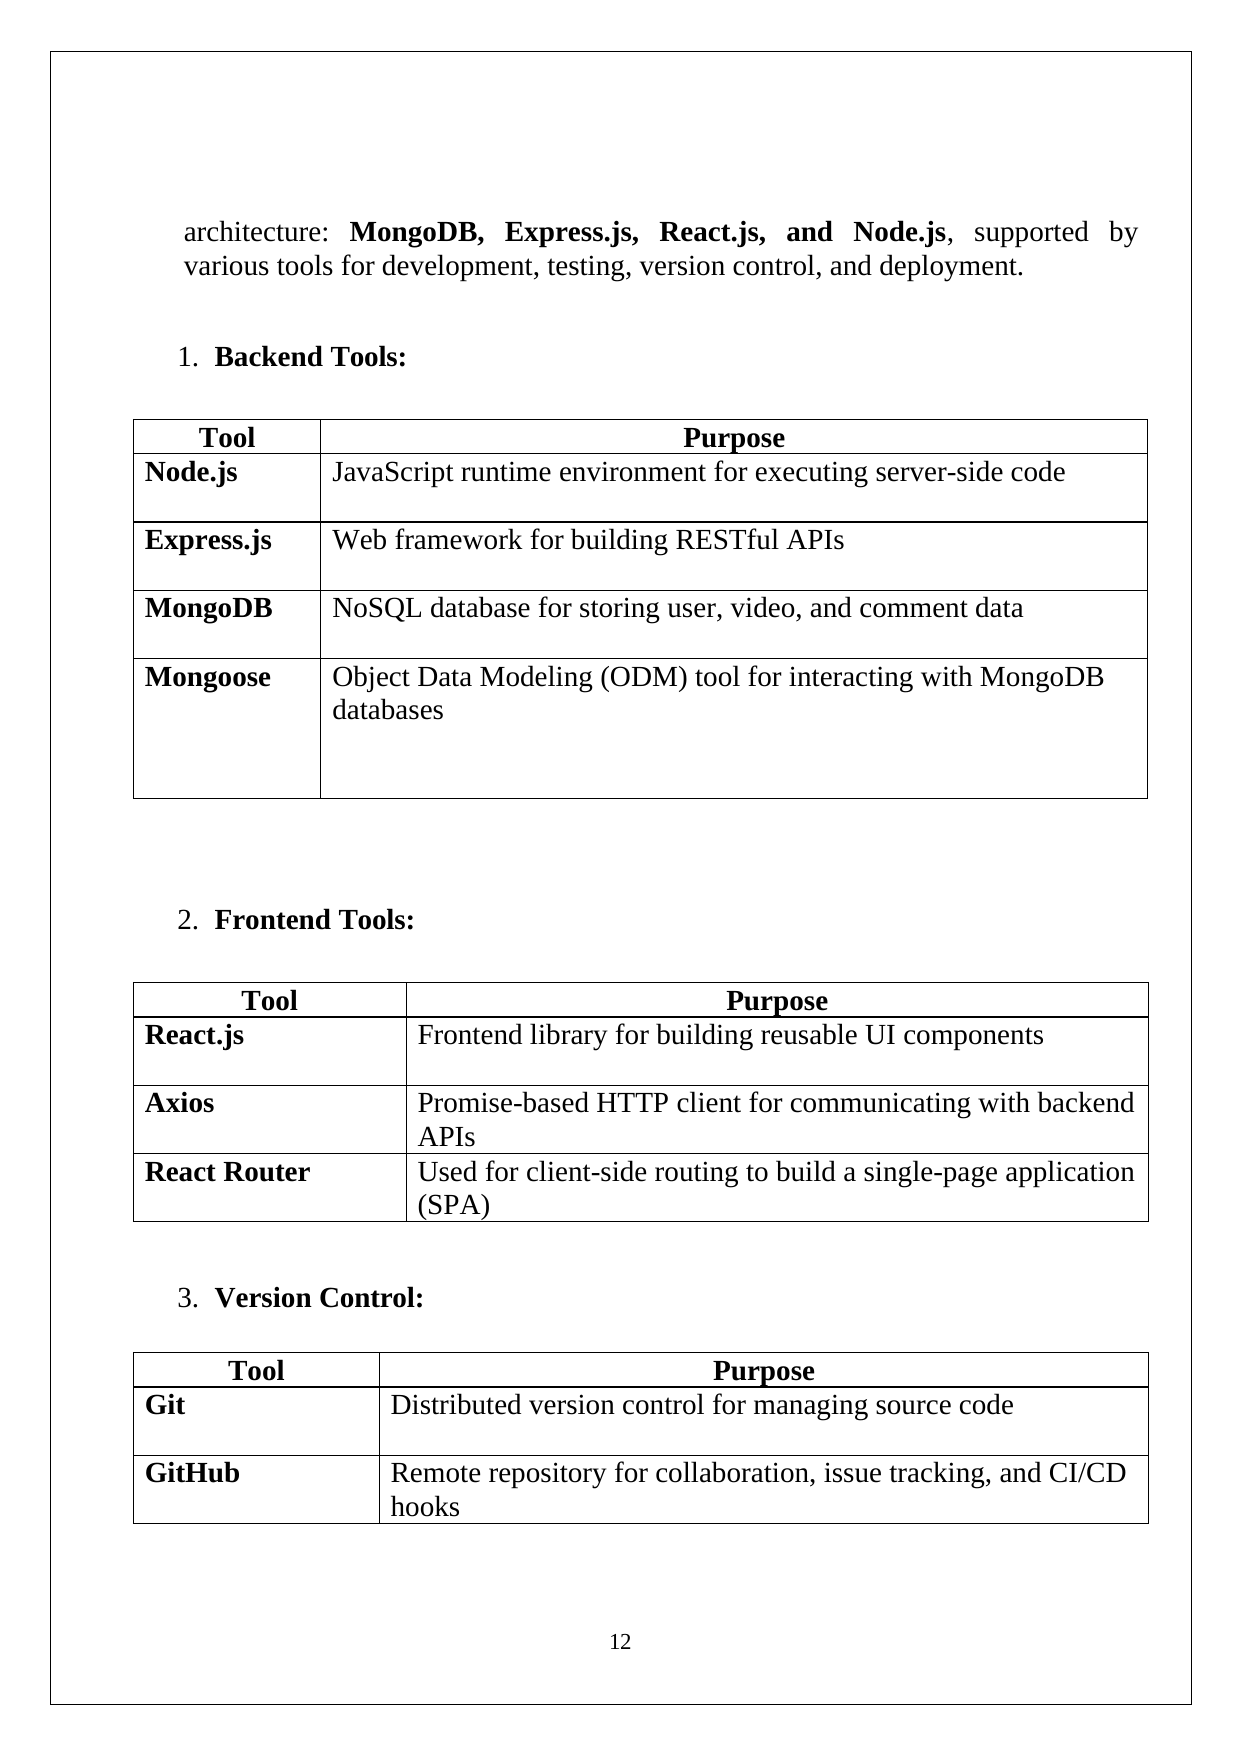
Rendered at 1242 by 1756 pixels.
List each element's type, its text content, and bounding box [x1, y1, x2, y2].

table_cell Distributed version control for managing source code [380, 1388, 1148, 1454]
table_cell React Router [134, 1154, 406, 1221]
list Version Control: [177, 1280, 1138, 1313]
table_header Tool [134, 420, 320, 453]
table_cell Object Data Modeling (ODM) tool for interacting with MongoDB databases [321, 659, 1147, 798]
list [146, 214, 1138, 282]
list Frontend Tools: [177, 902, 1138, 936]
table_header Tool [134, 1353, 379, 1386]
table_cell Express.js [134, 523, 320, 589]
table_cell Promise-based HTTP client for communicating with backend APIs [407, 1086, 1148, 1153]
table_cell MongoDB [134, 591, 320, 658]
table_cell Remote repository for collaboration, issue tracking, and CI/CD hooks [380, 1456, 1148, 1523]
table_cell Used for client-side routing to build a single-page application (SPA) [407, 1154, 1148, 1221]
table_cell Node.js [134, 454, 320, 521]
table_cell Mongoose [134, 659, 320, 798]
table_cell Axios [134, 1086, 406, 1153]
table_header Purpose [380, 1353, 1148, 1386]
table_cell Web framework for building RESTful APIs [321, 523, 1147, 589]
table_header Purpose [321, 420, 1147, 453]
table_cell Frontend library for building reusable UI components [407, 1018, 1148, 1084]
list Backend Tools: [177, 339, 1138, 373]
table_cell JavaScript runtime environment for executing server-side code [321, 454, 1147, 521]
table_cell Git [134, 1388, 379, 1454]
table_header Purpose [407, 983, 1148, 1016]
table_cell React.js [134, 1018, 406, 1084]
table_cell GitHub [134, 1456, 379, 1523]
table_cell NoSQL database for storing user, video, and comment data [321, 591, 1147, 658]
table_header Tool [134, 983, 406, 1016]
